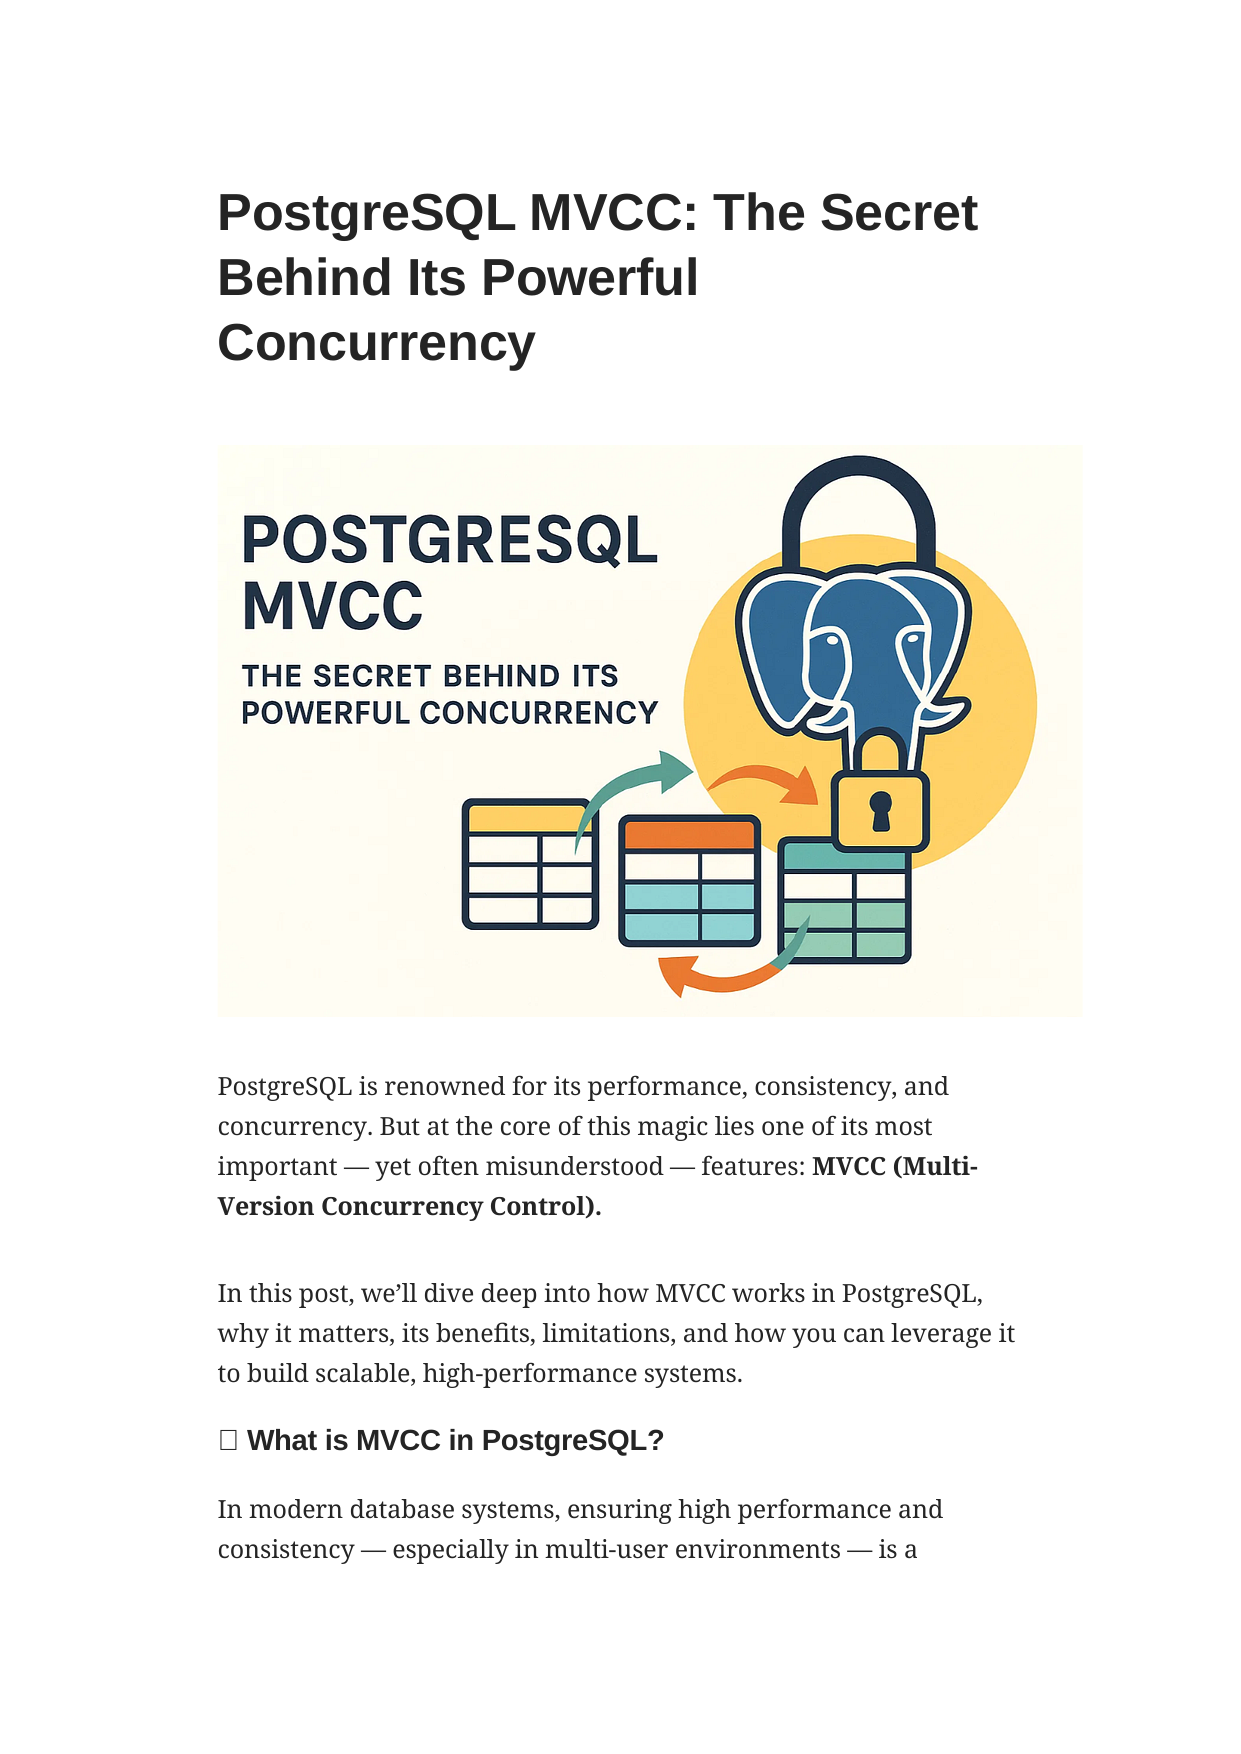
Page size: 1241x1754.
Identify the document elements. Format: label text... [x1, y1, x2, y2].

picture [217, 445, 1083, 1017]
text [217, 1486, 1023, 1566]
text In this post, we’ll dive deep into how MVCC works in PostgreSQL, why it matters, its benefits, limitations, and how you can leverage it to build scalable, high-performance systems. [217, 1270, 1023, 1390]
text PostgreSQL is renowned for its performance, consistency, and concurrency. But at the core of this magic lies one of its most important — yet often misunderstood — features: MVCC (Multi-Version Concurrency Control). [217, 1063, 1023, 1223]
subtitle PostgreSQL MVCC: The Secret Behind Its Powerful Concurrency [217, 176, 1023, 371]
subtitle 🚀 What is MVCC in PostgreSQL? [217, 1419, 1023, 1456]
